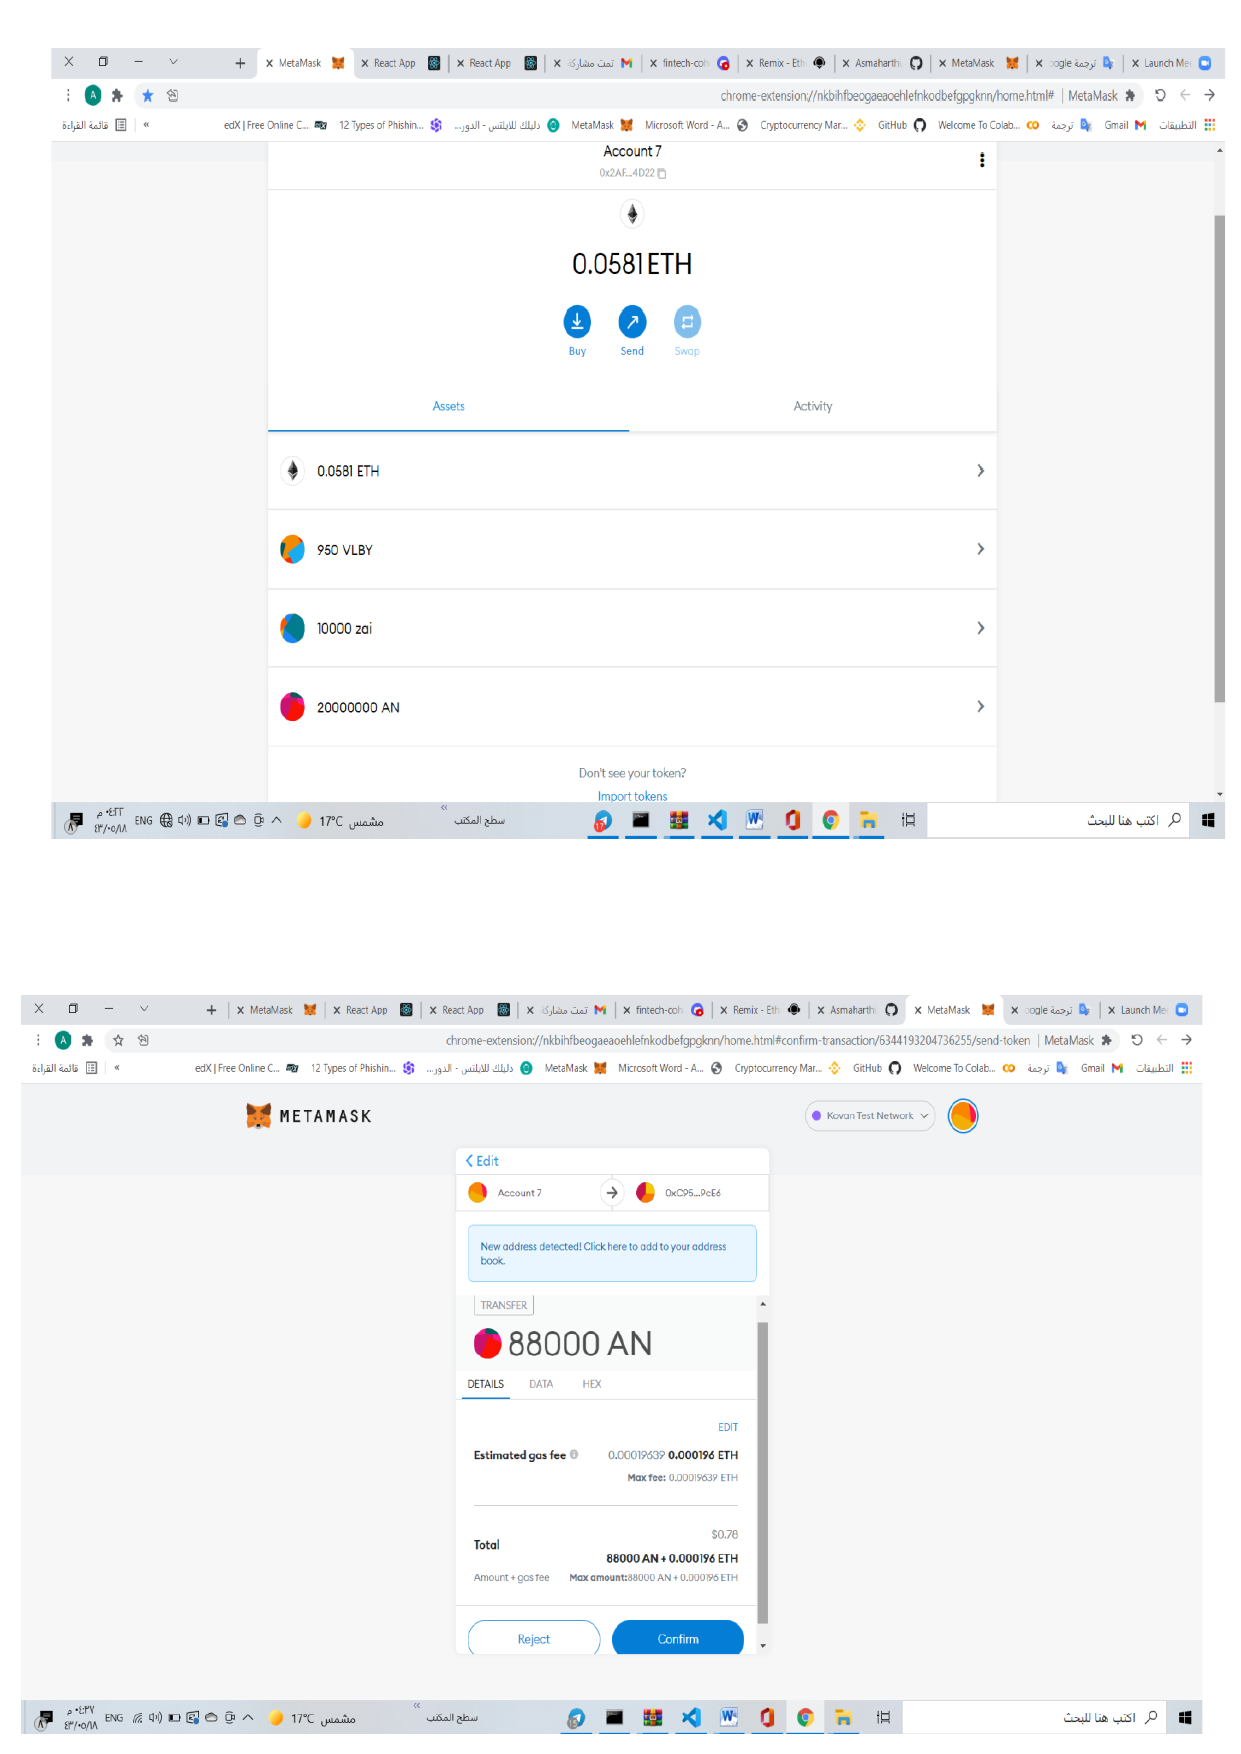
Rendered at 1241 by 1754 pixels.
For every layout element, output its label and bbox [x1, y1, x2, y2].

picture [21, 995, 1203, 1734]
picture [51, 48, 1226, 839]
